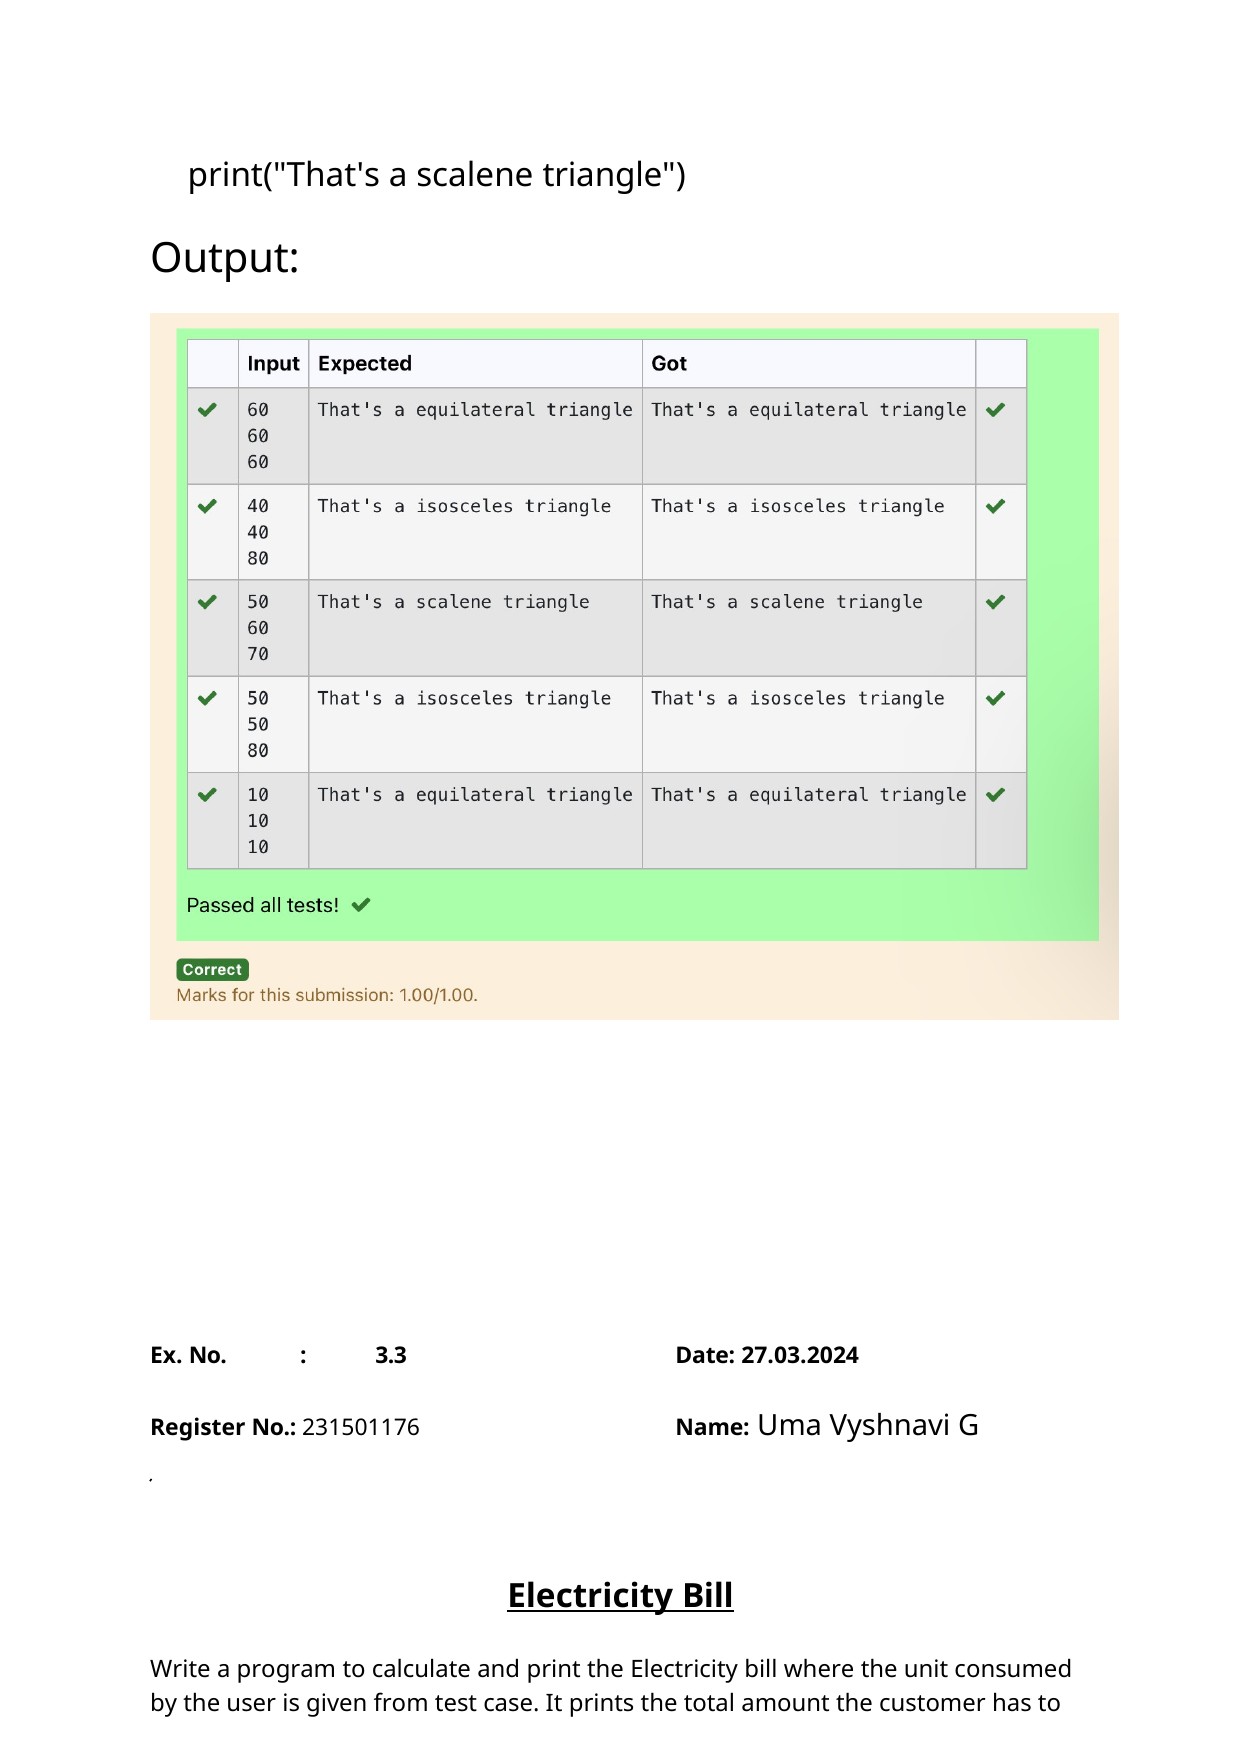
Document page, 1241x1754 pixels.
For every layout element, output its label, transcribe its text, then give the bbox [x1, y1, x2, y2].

subtitle Electricity Bill [129, 1572, 1112, 1617]
text print("That's a scalene triangle") [187, 150, 1136, 196]
picture [150, 313, 1119, 1020]
text Ex. No. : 3.3 Date: 27.03.2024 [150, 1339, 1136, 1371]
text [150, 1652, 1077, 1719]
text Register No.: 231501176 Name: Uma Vyshnavi G [150, 1404, 1136, 1444]
subtitle Output: [150, 228, 1136, 284]
